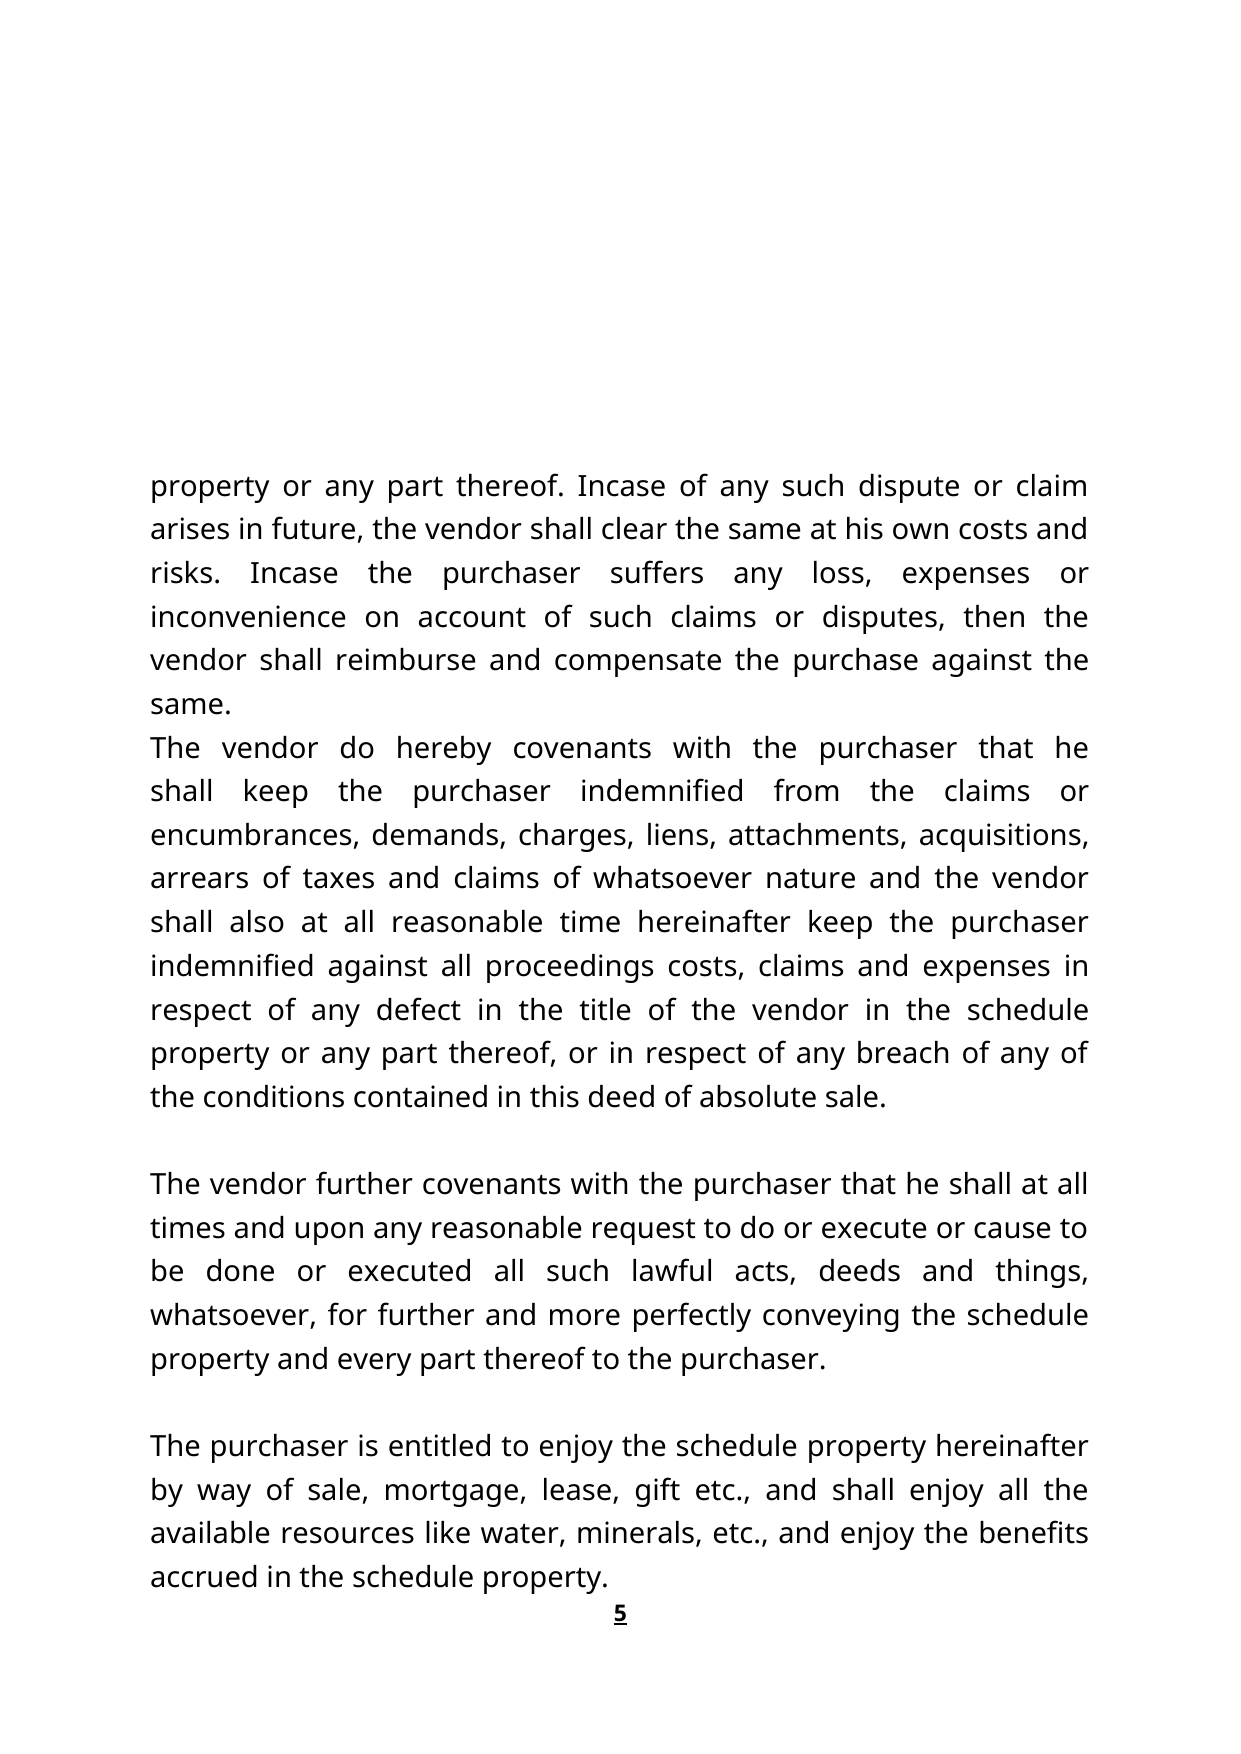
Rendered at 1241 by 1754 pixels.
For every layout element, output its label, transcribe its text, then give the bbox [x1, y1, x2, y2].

text The vendor further covenants with the purchaser that he shall at all times and upon any reasonable request to do or execute or cause to be done or executed all such lawful acts, deeds and things, whatsoever, for further and more perfectly conveying the schedule property and every part thereof to the purchaser. [150, 1163, 1090, 1378]
text The vendor do hereby covenants with the purchaser that he shall keep the purchaser indemnified from the claims or encumbrances, demands, charges, liens, attachments, acquisitions, arrears of taxes and claims of whatsoever nature and the vendor shall also at all reasonable time hereinafter keep the purchaser indemnified against all proceedings costs, claims and expenses in respect of any defect in the title of the vendor in the schedule property or any part thereof, or in respect of any breach of any of the conditions contained in this deed of absolute sale. [150, 727, 1090, 1116]
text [150, 465, 1090, 723]
text The purchaser is entitled to enjoy the schedule property hereinafter by way of sale, mortgage, lease, gift etc., and shall enjoy all the available resources like water, minerals, etc., and enjoy the benefits accrued in the schedule property. [150, 1425, 1090, 1596]
